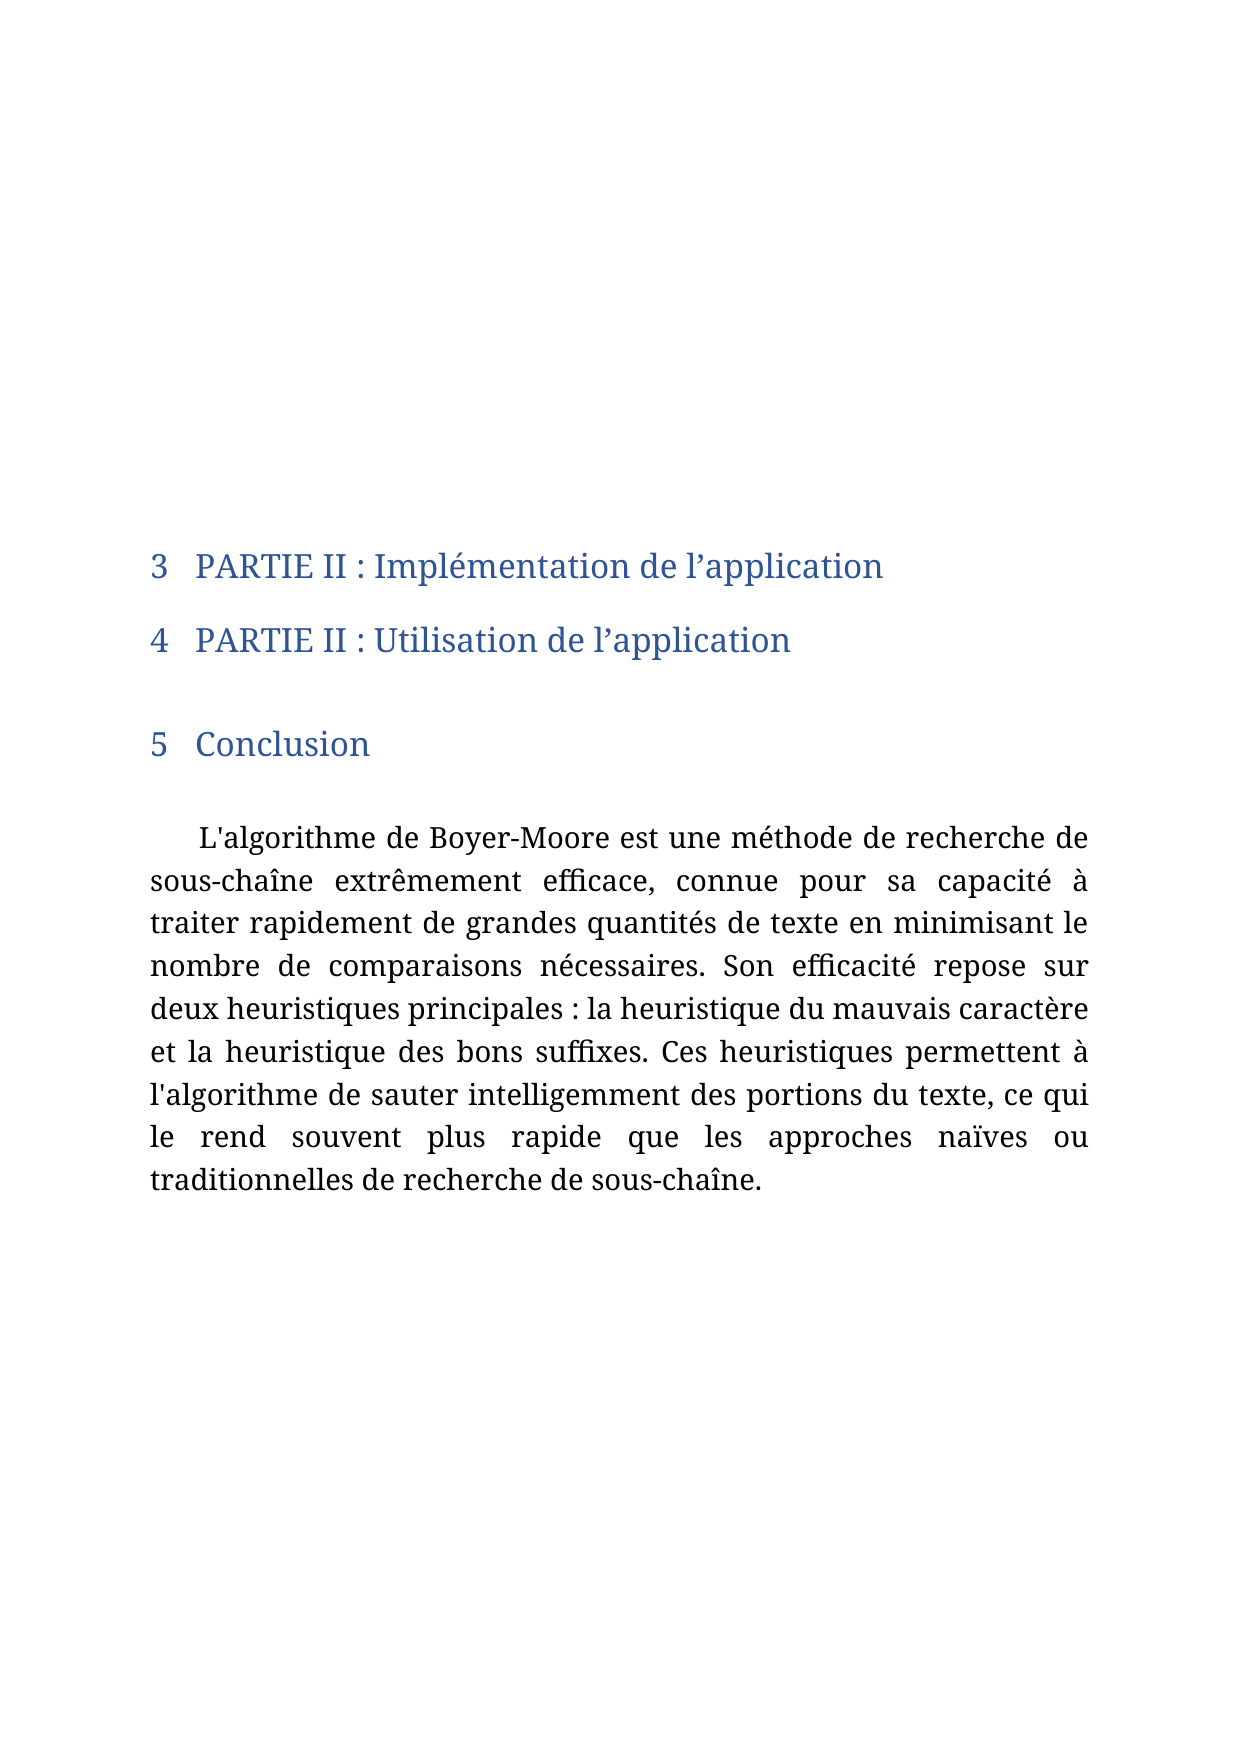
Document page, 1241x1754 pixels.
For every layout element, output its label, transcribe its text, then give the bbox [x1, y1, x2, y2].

subtitle Conclusion [150, 721, 1090, 767]
text L'algorithme de Boyer-Moore est une méthode de recherche de sous-chaîne extrêmement efficace, connue pour sa capacité à traiter rapidement de grandes quantités de texte en minimisant le nombre de comparaisons nécessaires. Son efficacité repose sur deux heuristiques principales : la heuristique du mauvais caractère et la heuristique des bons suffixes. Ces heuristiques permettent à l'algorithme de sauter intelligemment des portions du texte, ce qui le rend souvent plus rapide que les approches naïves ou traditionnelles de recherche de sous-chaîne. [150, 817, 1090, 1199]
subtitle PARTIE II : Implémentation de l’application [150, 543, 1090, 588]
subtitle PARTIE II : Utilisation de l’application [150, 617, 1090, 662]
